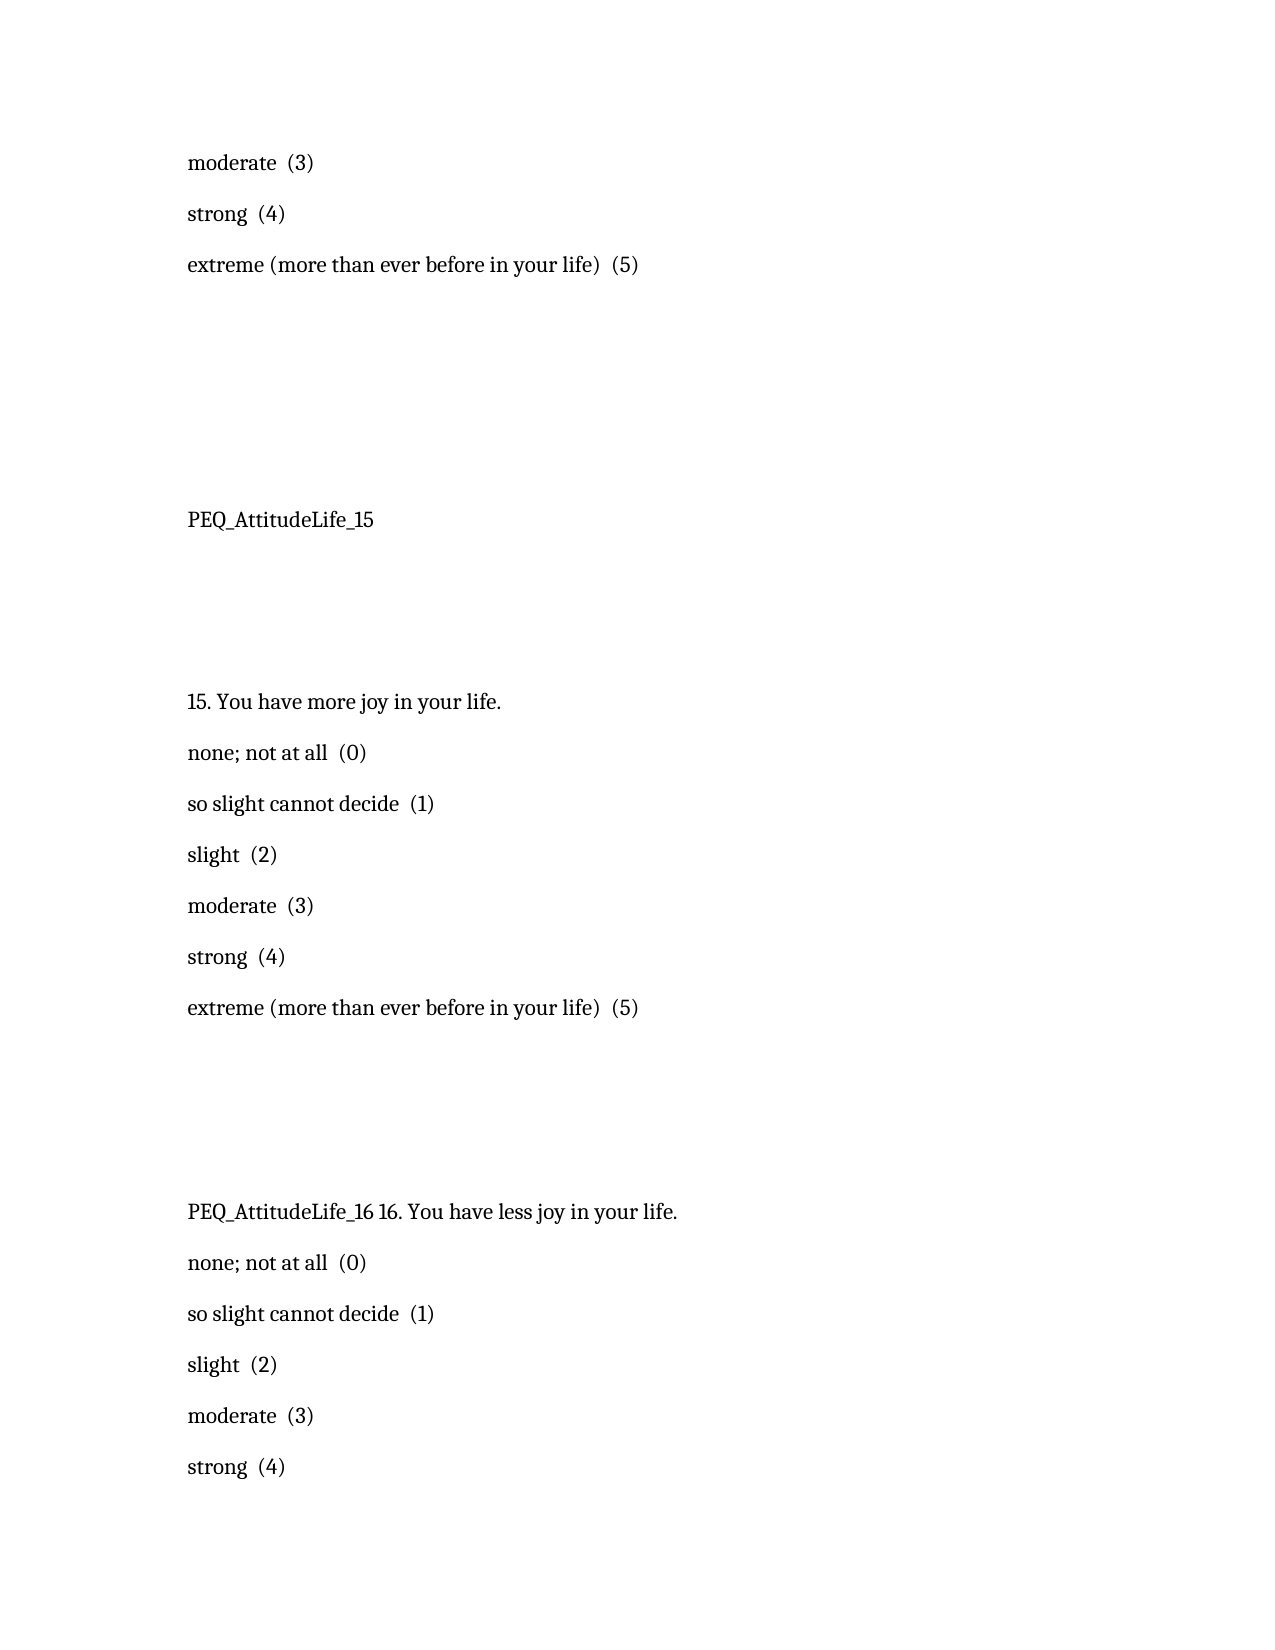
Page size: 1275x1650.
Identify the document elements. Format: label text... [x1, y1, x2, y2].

text so slight cannot decide (1) [187, 791, 1087, 817]
text none; not at all (0) [187, 1250, 1087, 1276]
text extreme (more than ever before in your life) (5) [187, 995, 1087, 1021]
text strong (4) [187, 944, 1087, 970]
text moderate (3) [187, 150, 1087, 176]
text slight (2) [187, 842, 1087, 868]
text so slight cannot decide (1) [187, 1301, 1087, 1327]
text PEQ_AttitudeLife_16 16. You have less joy in your life. [187, 1199, 1087, 1225]
text none; not at all (0) [187, 739, 1087, 766]
text slight (2) [187, 1352, 1087, 1378]
text strong (4) [187, 1454, 1087, 1481]
text moderate (3) [187, 893, 1087, 919]
text extreme (more than ever before in your life) (5) [187, 252, 1087, 278]
text strong (4) [187, 201, 1087, 227]
text PEQ_AttitudeLife_15 15. You have more joy in your life. [187, 507, 1087, 715]
text moderate (3) [187, 1403, 1087, 1429]
